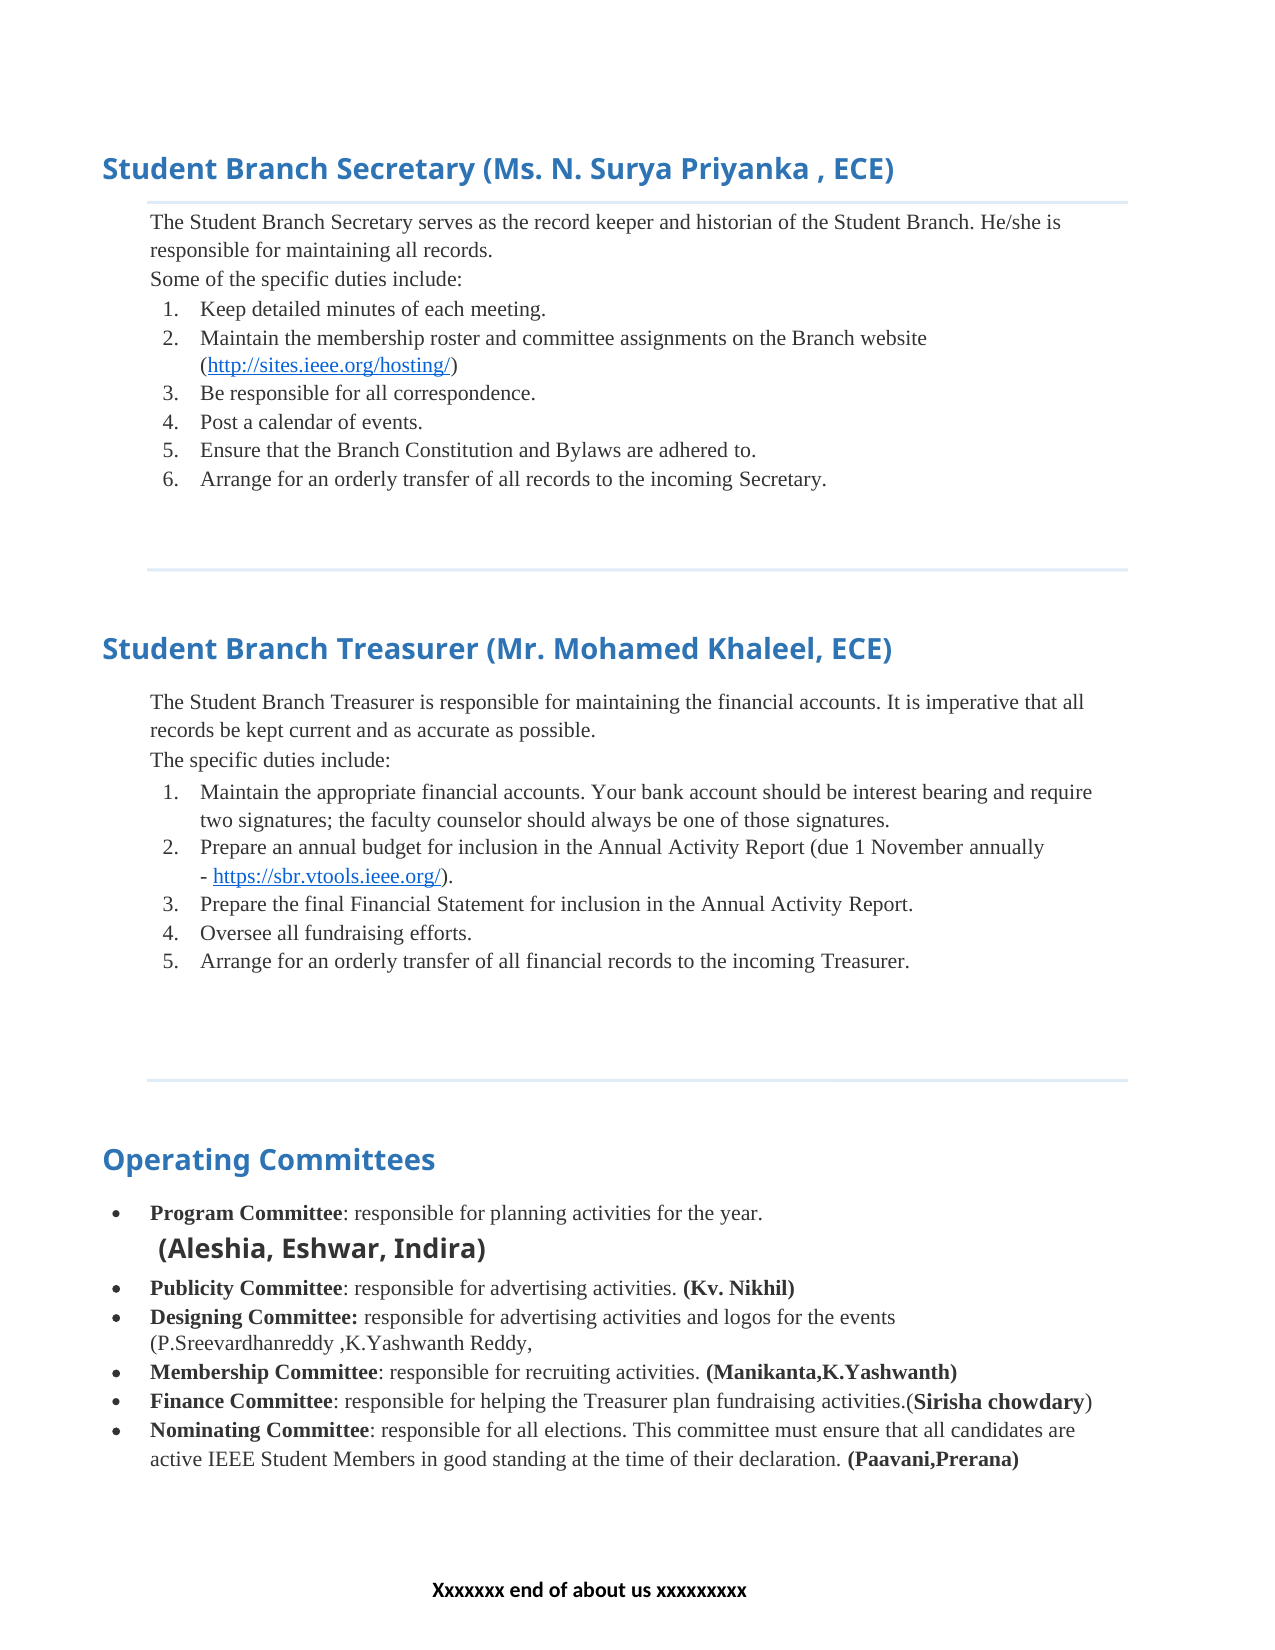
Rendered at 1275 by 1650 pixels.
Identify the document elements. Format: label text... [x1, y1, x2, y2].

list Designing Committee: responsible for advertising activities and logos for the events (P.Sreevardhanreddy ,K.Yashwanth Reddy, [112, 1304, 1139, 1357]
subtitle (Aleshia, Eshwar, Indira) [102, 1229, 1139, 1266]
subtitle Operating Committees [102, 1076, 1139, 1179]
list Maintain the appropriate financial accounts. Your bank account should be interest bearing and require two signatures; the faculty counselor should always be one of those signatures. [162, 779, 1093, 832]
list Keep detailed minutes of each meeting. [162, 296, 1139, 321]
list Maintain the membership roster and committee assignments on the Branch website (http://sites.ieee.org/hosting/) [162, 324, 928, 378]
list Finance Committee: responsible for helping the Treasurer plan fundraising activities.(Sirisha chowdary) [112, 1388, 1139, 1414]
list Arrange for an orderly transfer of all financial records to the incoming Treasurer. [162, 948, 1139, 973]
list Be responsible for all correspondence. [162, 380, 1139, 406]
list Prepare the final Financial Statement for inclusion in the Annual Activity Report. [162, 891, 1139, 917]
list Nominating Committee: responsible for all elections. This committee must ensure that all candidates are active IEEE Student Members in good standing at the time of their declaration. (Paavani,Prerana) [112, 1417, 1077, 1471]
text Some of the specific duties include: [150, 266, 1139, 291]
text Xxxxxxx end of about us xxxxxxxxx [102, 1577, 1077, 1603]
list Membership Committee: responsible for recruiting activities. (Manikanta,K.Yashwanth) [112, 1359, 1139, 1386]
list Oversee all fundraising efforts. [162, 920, 1139, 945]
list Arrange for an orderly transfer of all records to the incoming Secretary. [162, 466, 1139, 491]
text The specific duties include: [150, 747, 1139, 772]
text The Student Branch Treasurer is responsible for maintaining the financial accounts. It is imperative that all records be kept current and as accurate as possible. [150, 689, 1088, 742]
list Ensure that the Branch Constitution and Bylaws are adhered to. [162, 437, 1139, 462]
list Prepare an annual budget for inclusion in the Annual Activity Report (due 1 November annually [162, 834, 1139, 859]
text - https://sbr.vtools.ieee.org/). [200, 863, 1139, 888]
subtitle Student Branch Treasurer (Mr. Mohamed Khaleel, ECE) [102, 565, 1139, 668]
list Post a calendar of events. [162, 409, 1139, 434]
text The Student Branch Secretary serves as the record keeper and historian of the Student Branch. He/she is responsible for maintaining all records. [150, 209, 1064, 262]
list Program Committee: responsible for planning activities for the year. [112, 1200, 1139, 1226]
list Publicity Committee: responsible for advertising activities. (Kv. Nikhil) [112, 1274, 1139, 1301]
subtitle Student Branch Secretary (Ms. N. Surya Priyanka , ECE) [102, 148, 1139, 188]
